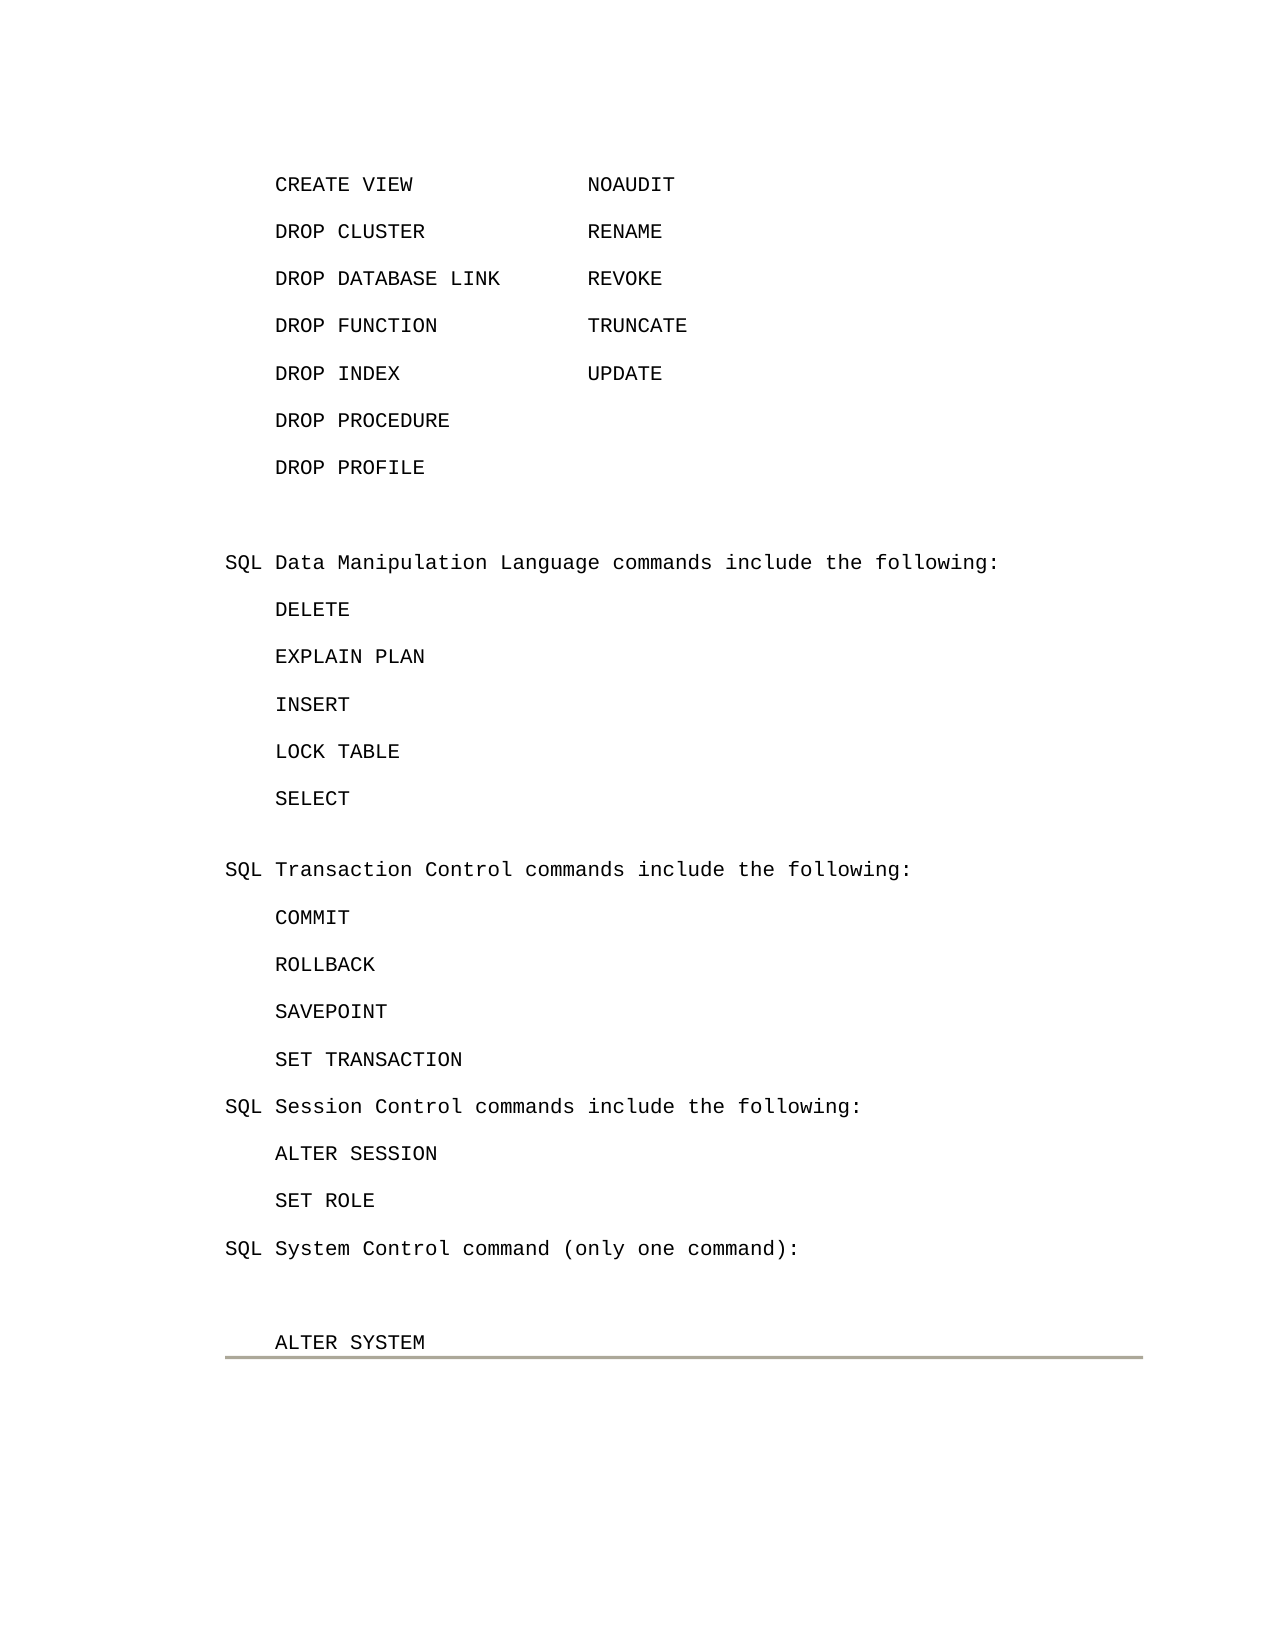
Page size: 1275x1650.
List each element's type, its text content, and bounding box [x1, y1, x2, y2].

text EXPLAIN PLAN [225, 647, 1143, 670]
text SET TRANSACTION [225, 1048, 1143, 1072]
text DROP DATABASE LINK REVOKE [225, 268, 1143, 292]
text SELECT [225, 788, 1143, 812]
text INSERT [225, 694, 1143, 717]
text SQL Transaction Control commands include the following: [225, 859, 1143, 883]
text SQL System Control command (only one command): [225, 1238, 1143, 1261]
text SQL Data Manipulation Language commands include the following: [225, 552, 1143, 576]
text DROP PROCEDURE [225, 410, 1143, 434]
text DELETE [225, 599, 1143, 623]
text ROLLBACK [225, 954, 1143, 978]
text CREATE VIEW NOAUDIT [225, 174, 1143, 197]
text SAVEPOINT [225, 1001, 1143, 1025]
text LOCK TABLE [225, 741, 1143, 765]
text DROP PROFILE [225, 457, 1143, 481]
text SET ROLE [225, 1190, 1143, 1214]
text ALTER SYSTEM [225, 1332, 1143, 1355]
text ALTER SESSION [225, 1143, 1143, 1167]
text DROP CLUSTER RENAME [225, 221, 1143, 244]
text COMMIT [225, 907, 1143, 930]
text DROP FUNCTION TRUNCATE [225, 316, 1143, 339]
text DROP INDEX UPDATE [225, 363, 1143, 386]
text SQL Session Control commands include the following: [225, 1096, 1143, 1119]
